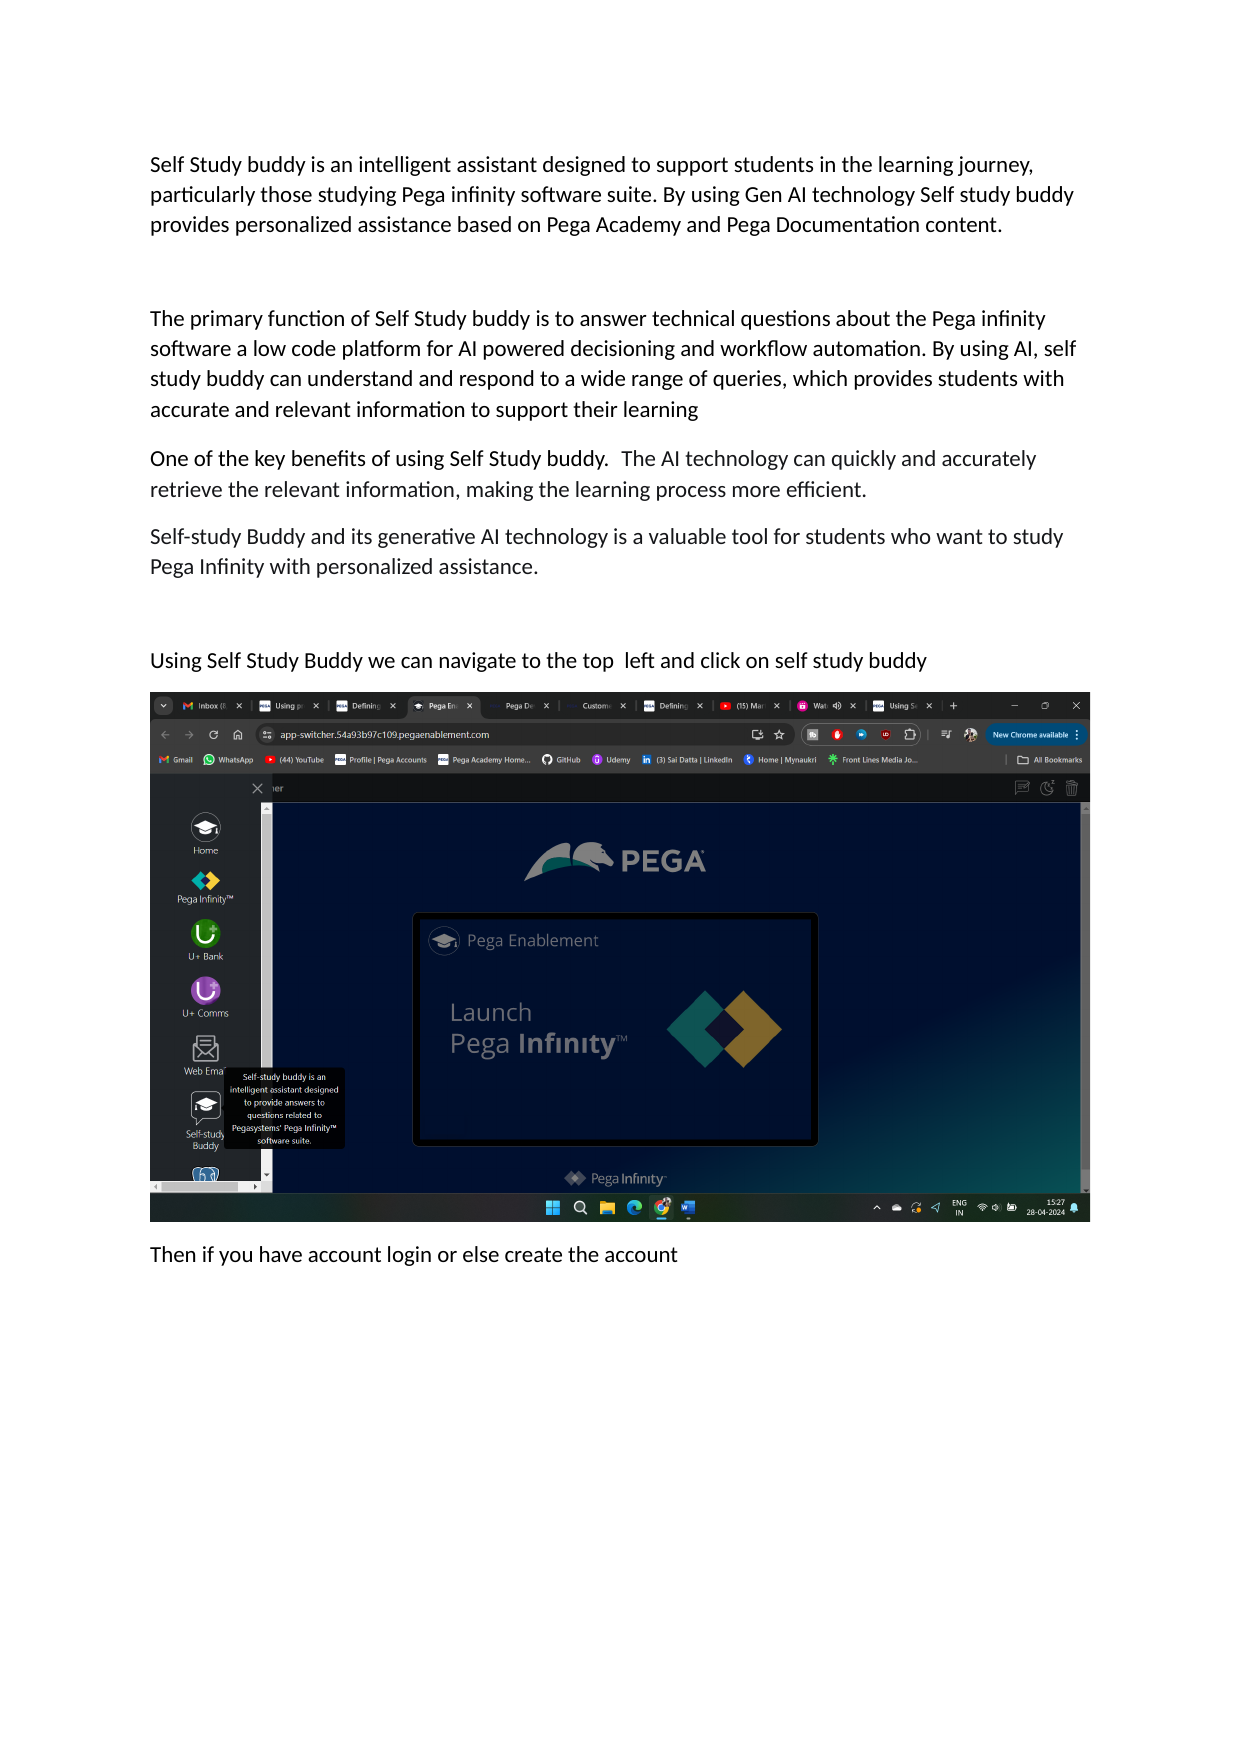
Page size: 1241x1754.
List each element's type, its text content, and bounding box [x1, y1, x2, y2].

text Self Study buddy is an intelligent assistant designed to support students in the learning journey, particularly those studying Pega infinity software suite. By using Gen AI technology Self study buddy provides personalized assistance based on Pega Academy and Pega Documentation content. [150, 150, 1090, 238]
picture [150, 692, 1091, 1222]
text Self-study Buddy and its generative AI technology is a valuable tool for students who want to study Pega Infinity with personalized assistance. [150, 522, 1090, 580]
text The primary function of Self Study buddy is to answer technical questions about the Pega infinity software a low code platform for AI powered decisioning and workflow automation. By using AI, self study buddy can understand and respond to a wide range of queries, which provides students with accurate and relevant information to support their learning [150, 304, 1090, 423]
text Then if you have account login or else create the account [150, 1241, 1090, 1268]
text One of the key benefits of using Self Study buddy. The AI technology can quickly and accurately retrieve the relevant information, making the learning process more efficient. [150, 442, 1090, 503]
text Using Self Study Buddy we can navigate to the top left and click on self study buddy [150, 646, 1090, 674]
